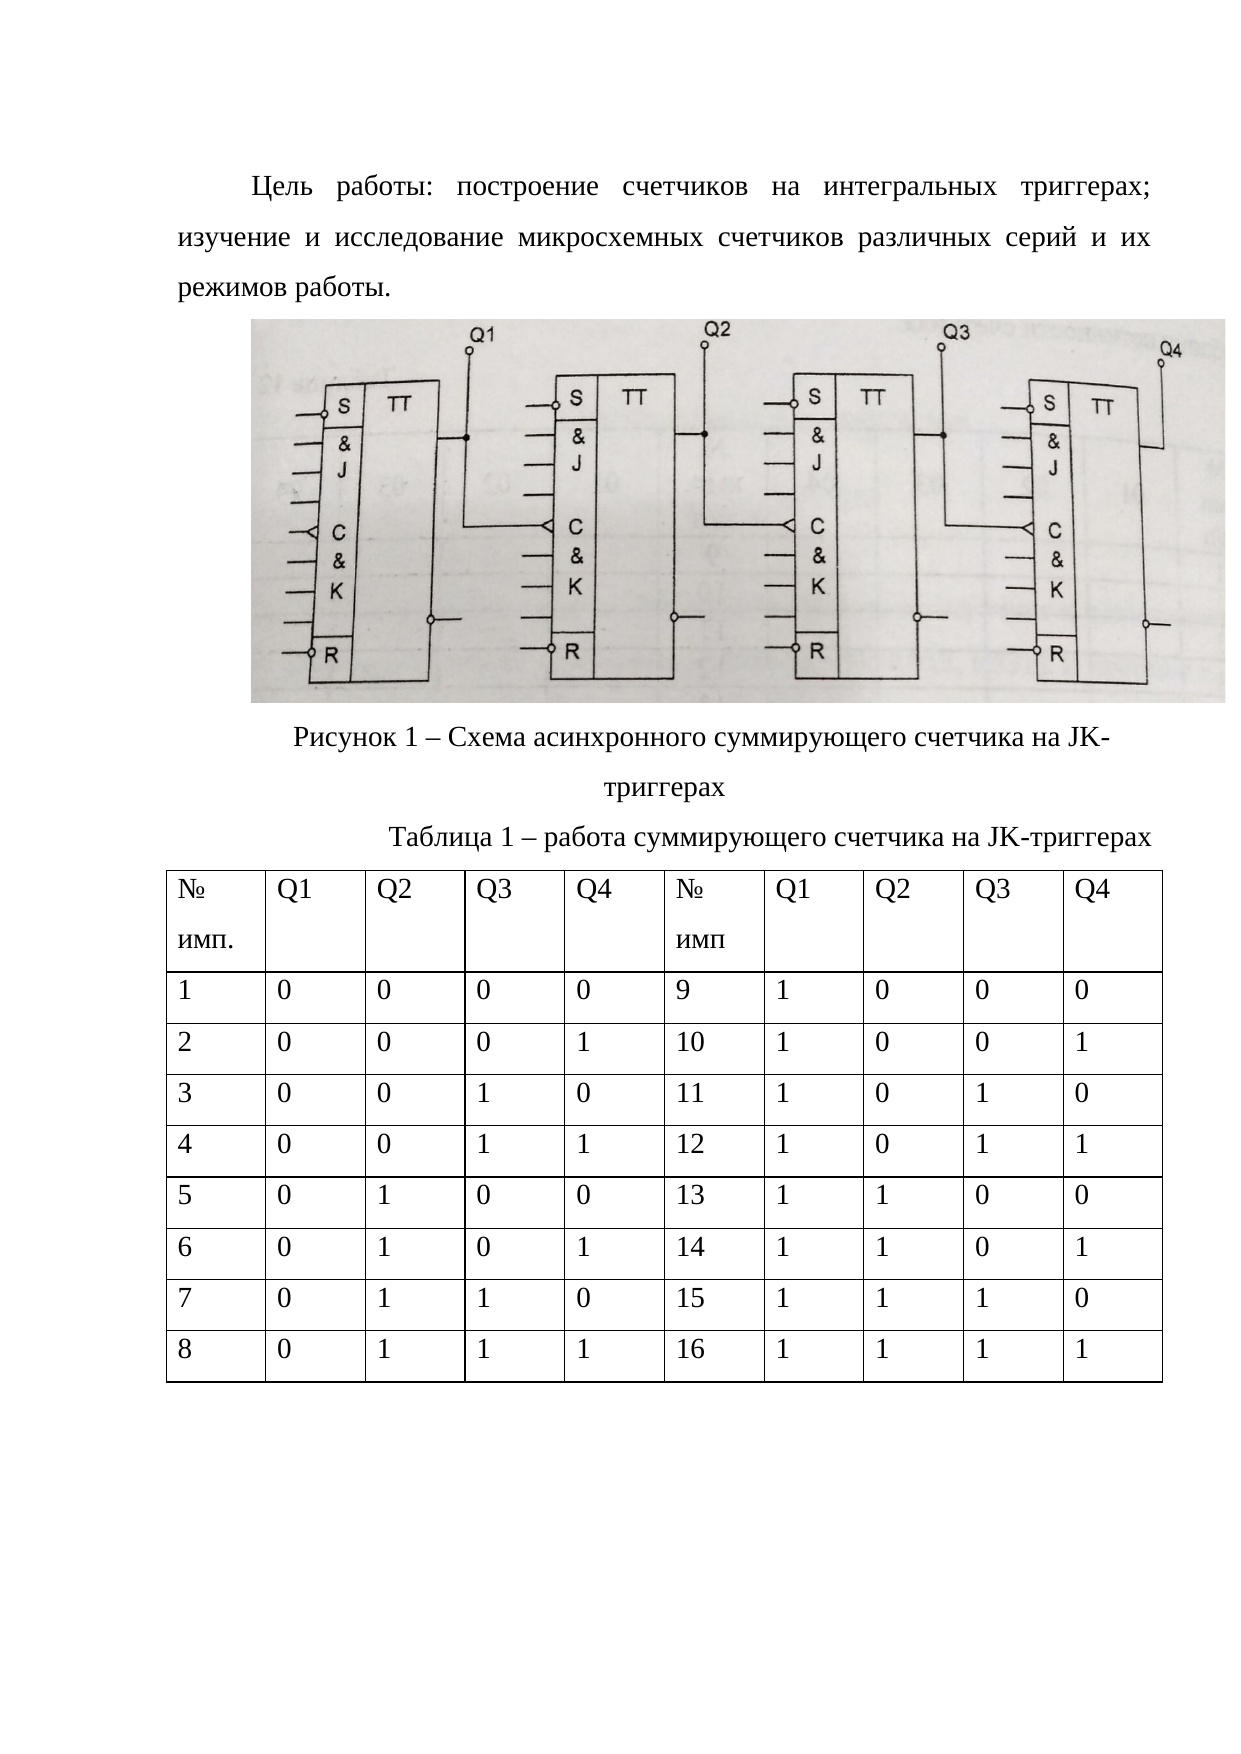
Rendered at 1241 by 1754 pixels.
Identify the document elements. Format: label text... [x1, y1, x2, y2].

table_header Q3 [964, 871, 1063, 971]
table_cell 1 [964, 1075, 1063, 1125]
table_cell 0 [964, 1229, 1063, 1279]
table_cell 0 [864, 1024, 963, 1074]
table_cell 0 [864, 1126, 963, 1176]
table_cell 1 [964, 1280, 1063, 1330]
table_cell 5 [167, 1178, 265, 1228]
table_cell 1 [864, 1331, 963, 1381]
table_cell 12 [665, 1126, 764, 1176]
table_cell 13 [665, 1178, 764, 1228]
table_cell 0 [466, 1178, 564, 1228]
table_cell 1 [466, 1126, 564, 1176]
text Цель работы: построение счетчиков на интегральных триггерах; изучение и исследование микросхемных счетчиков различных серий и их режимов работы. [177, 168, 1152, 303]
table_cell 1 [964, 1126, 1063, 1176]
table_cell 1 [765, 1331, 863, 1381]
table_cell 3 [167, 1075, 265, 1125]
table_header Q3 [466, 871, 564, 971]
table_cell 1 [765, 1280, 863, 1330]
table_cell 0 [1064, 973, 1162, 1023]
table_cell 0 [565, 1075, 664, 1125]
table_cell 1 [466, 1280, 564, 1330]
table_cell 0 [565, 973, 664, 1023]
table_cell 0 [266, 1229, 365, 1279]
table_cell 1 [765, 1126, 863, 1176]
table_cell 1 [765, 1075, 863, 1125]
table_cell 0 [466, 973, 564, 1023]
table_cell 0 [1064, 1280, 1162, 1330]
table_header Q2 [366, 871, 464, 971]
picture [251, 319, 1226, 703]
table_cell 9 [665, 973, 764, 1023]
table_cell 6 [167, 1229, 265, 1279]
table_cell 1 [366, 1280, 464, 1330]
table_cell 0 [266, 1280, 365, 1330]
table_cell 0 [366, 1024, 464, 1074]
table_cell 0 [366, 1126, 464, 1176]
table_cell 0 [964, 1024, 1063, 1074]
table_header Q1 [266, 871, 365, 971]
text Рисунок 1 – Схема асинхронного суммирующего счетчика на JK-триггерах [177, 719, 1152, 803]
table_cell 1 [565, 1126, 664, 1176]
table_cell 1 [466, 1331, 564, 1381]
table_cell 10 [665, 1024, 764, 1074]
table_cell 1 [864, 1280, 963, 1330]
table_cell 1 [366, 1331, 464, 1381]
table_header № имп [665, 871, 764, 971]
table_cell 0 [1064, 1178, 1162, 1228]
table_cell 0 [864, 973, 963, 1023]
table_cell 1 [565, 1229, 664, 1279]
table_cell 0 [266, 1331, 365, 1381]
table_cell 0 [565, 1280, 664, 1330]
table_cell 8 [167, 1331, 265, 1381]
table_cell 0 [366, 973, 464, 1023]
table_cell 1 [466, 1075, 564, 1125]
table_cell 0 [466, 1024, 564, 1074]
table_cell 1 [366, 1229, 464, 1279]
table_cell 0 [266, 1024, 365, 1074]
table_cell 1 [765, 1229, 863, 1279]
table_cell 0 [266, 973, 365, 1023]
table_cell 1 [1064, 1126, 1162, 1176]
table_cell 1 [1064, 1024, 1162, 1074]
table_header Q4 [565, 871, 664, 971]
table_cell 1 [864, 1229, 963, 1279]
table_header Q1 [765, 871, 863, 971]
table_cell 1 [565, 1024, 664, 1074]
table_header Q2 [864, 871, 963, 971]
table_cell 2 [167, 1024, 265, 1074]
table_cell 0 [266, 1178, 365, 1228]
table_cell 1 [765, 973, 863, 1023]
table_cell 1 [1064, 1229, 1162, 1279]
table_cell 7 [167, 1280, 265, 1330]
table_cell 1 [167, 973, 265, 1023]
table_cell 0 [266, 1126, 365, 1176]
table_cell 1 [765, 1024, 863, 1074]
table_cell 1 [765, 1178, 863, 1228]
table_cell 16 [665, 1331, 764, 1381]
table_header Q4 [1064, 871, 1162, 971]
table_cell 0 [565, 1178, 664, 1228]
table_cell 0 [466, 1229, 564, 1279]
table_cell 0 [366, 1075, 464, 1125]
table_cell 0 [1064, 1075, 1162, 1125]
table_cell 0 [964, 973, 1063, 1023]
table_cell 0 [964, 1178, 1063, 1228]
table_cell 11 [665, 1075, 764, 1125]
table_header № имп. [167, 871, 265, 971]
table_cell 14 [665, 1229, 764, 1279]
table_cell 0 [864, 1075, 963, 1125]
table_cell 1 [964, 1331, 1063, 1381]
table_cell 1 [1064, 1331, 1162, 1381]
table_cell 4 [167, 1126, 265, 1176]
table_cell 1 [565, 1331, 664, 1381]
table_cell 15 [665, 1280, 764, 1330]
text Таблица 1 – работа суммирующего счетчика на JK-триггерах [177, 819, 1152, 853]
table_cell 1 [864, 1178, 963, 1228]
table_cell 1 [366, 1178, 464, 1228]
table_cell 0 [266, 1075, 365, 1125]
